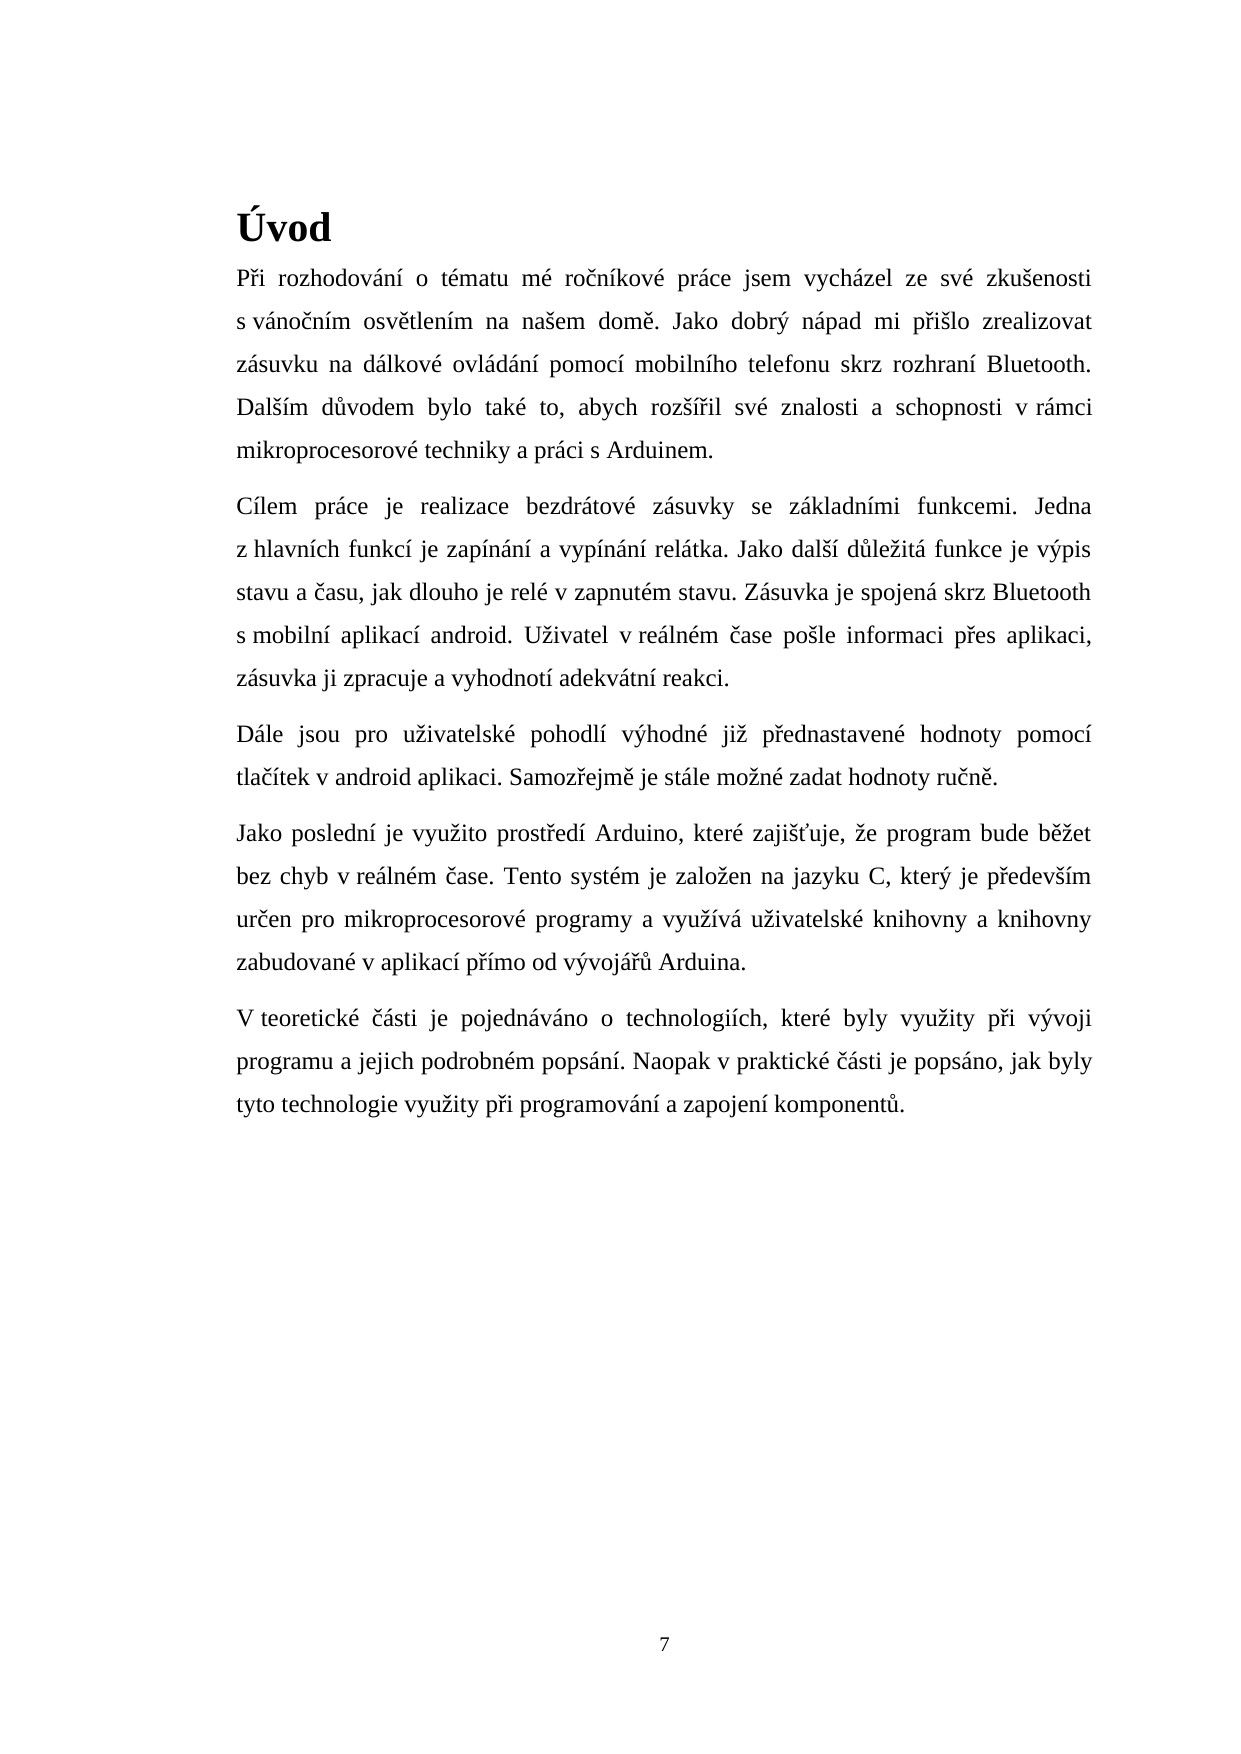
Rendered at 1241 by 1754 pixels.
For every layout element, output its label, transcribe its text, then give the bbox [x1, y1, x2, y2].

text Úvod [236, 202, 1092, 250]
text Cílem práce je realizace bezdrátové zásuvky se základními funkcemi. Jedna z hlavních funkcí je zapínání a vypínání relátka. Jako další důležitá funkce je výpis stavu a času, jak dlouho je relé v zapnutém stavu. Zásuvka je spojená skrz Bluetooth s mobilní aplikací android. Uživatel v reálném čase pošle informaci přes aplikaci, zásuvka ji zpracuje a vyhodnotí adekvátní reakci. [236, 491, 1092, 692]
text Při rozhodování o tématu mé ročníkové práce jsem vycházel ze své zkušenosti s vánočním osvětlením na našem domě. Jako dobrý nápad mi přišlo zrealizovat zásuvku na dálkové ovládání pomocí mobilního telefonu skrz rozhraní Bluetooth. Dalším důvodem bylo také to, abych rozšířil své znalosti a schopnosti v rámci mikroprocesorové techniky a práci s Arduinem. [236, 263, 1092, 464]
text Dále jsou pro uživatelské pohodlí výhodné již přednastavené hodnoty pomocí tlačítek v android aplikaci. Samozřejmě je stále možné zadat hodnoty ručně. [236, 719, 1092, 791]
text V teoretické části je pojednáváno o technologiích, které byly využity při vývoji programu a jejich podrobném popsání. Naopak v praktické části je popsáno, jak byly tyto technologie využity při programování a zapojení komponentů. [236, 1003, 1092, 1118]
text Jako poslední je využito prostředí Arduino, které zajišťuje, že program bude běžet bez chyb v reálném čase. Tento systém je založen na jazyku C, který je především určen pro mikroprocesorové programy a využívá uživatelské knihovny a knihovny zabudované v aplikací přímo od vývojářů Arduina. [236, 818, 1092, 976]
